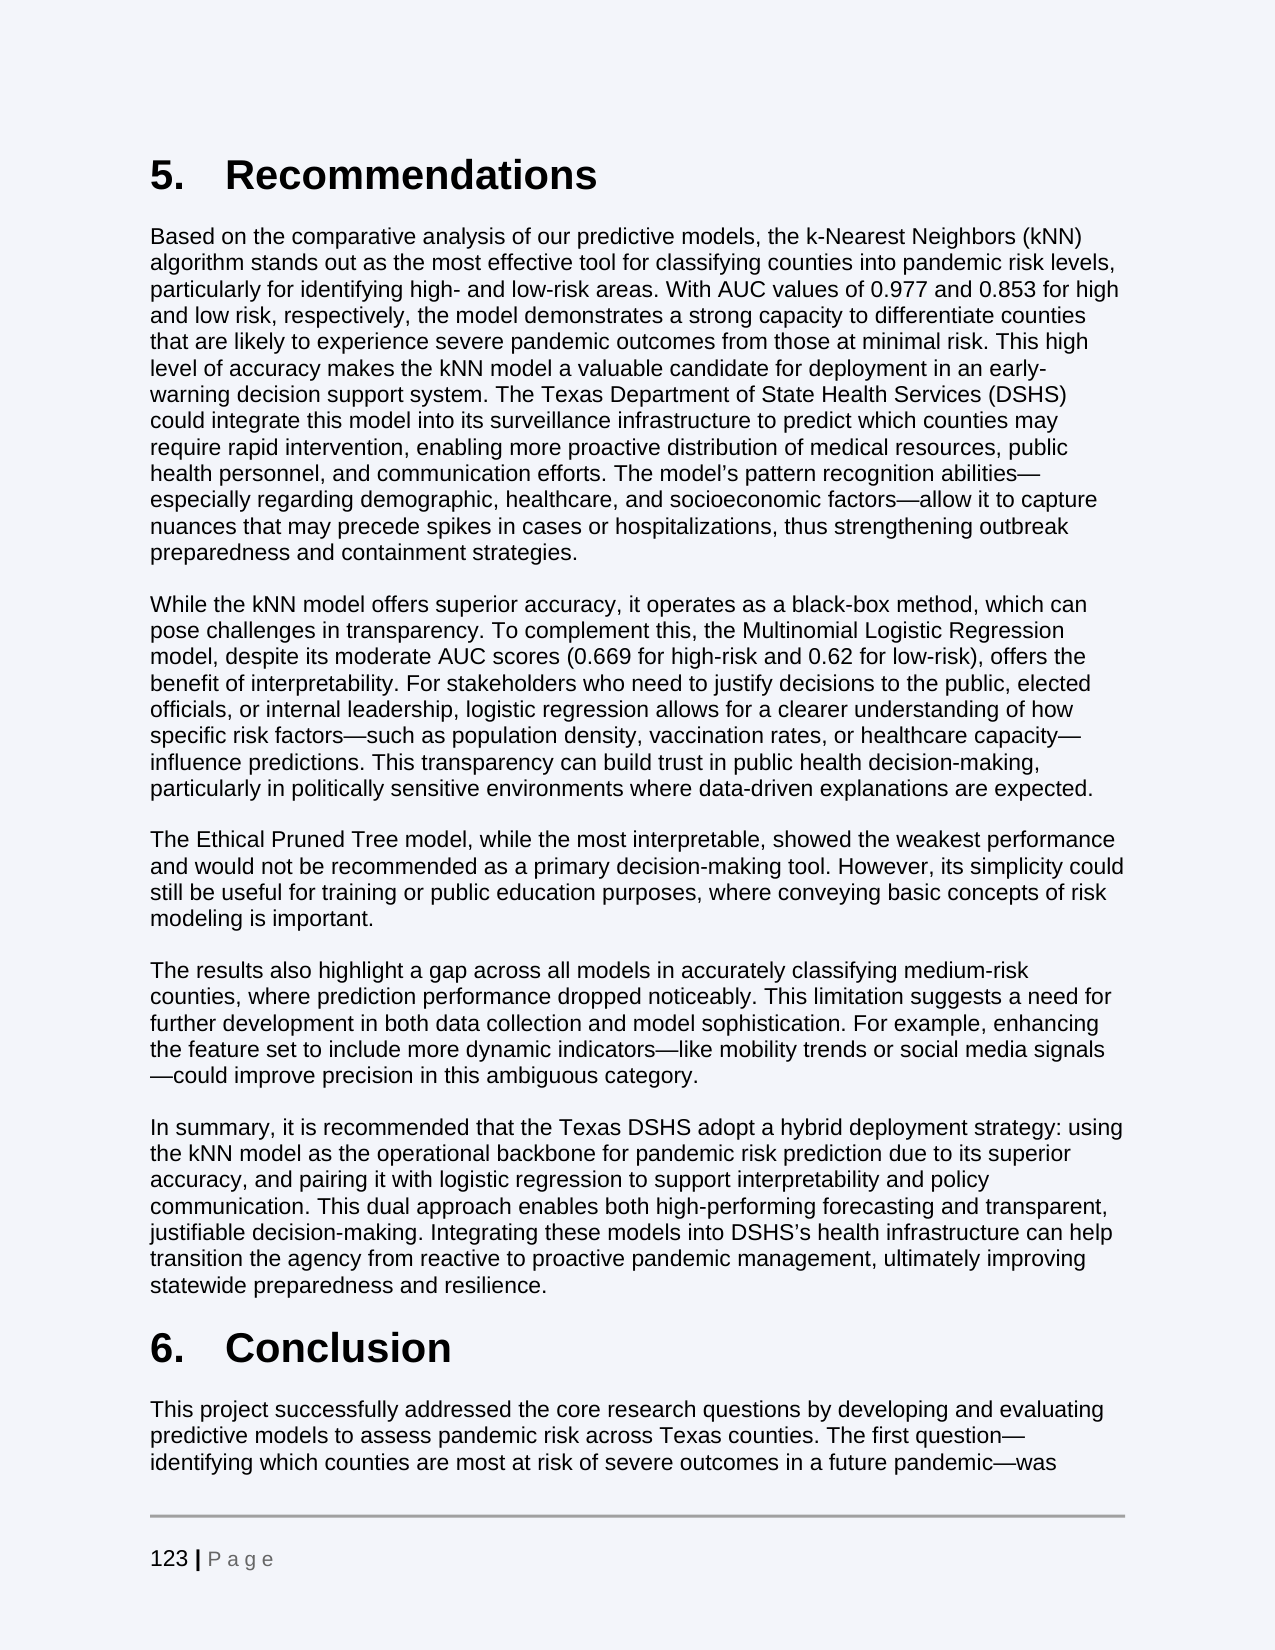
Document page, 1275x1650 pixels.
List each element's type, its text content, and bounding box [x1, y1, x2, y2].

text In summary, it is recommended that the Texas DSHS adopt a hybrid deployment strategy: using the kNN model as the operational backbone for pandemic risk prediction due to its superior accuracy, and pairing it with logistic regression to support interpretability and policy communication. This dual approach enables both high-performing forecasting and transparent, justifiable decision-making. Integrating these models into DSHS’s health infrastructure can help transition the agency from reactive to proactive pandemic management, ultimately improving statewide preparedness and resilience. [150, 1113, 1125, 1298]
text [150, 1396, 1125, 1475]
subtitle Conclusion [150, 1323, 1125, 1371]
text While the kNN model offers superior accuracy, it operates as a black-box method, which can pose challenges in transparency. To complement this, the Multinomial Logistic Regression model, despite its moderate AUC scores (0.669 for high-risk and 0.62 for low-risk), offers the benefit of interpretability. For stakeholders who need to justify decisions to the public, elected officials, or internal leadership, logistic regression allows for a clearer understanding of how specific risk factors—such as population density, vaccination rates, or healthcare capacity—influence predictions. This transparency can build trust in public health decision-making, particularly in politically sensitive environments where data-driven explanations are expected. [150, 591, 1125, 801]
text The Ethical Pruned Tree model, while the most interpretable, showed the weakest performance and would not be recommended as a primary decision-making tool. However, its simplicity could still be useful for training or public education purposes, where conveying basic concepts of risk modeling is important. [150, 826, 1125, 932]
text The results also highlight a gap across all models in accurately classifying medium-risk counties, where prediction performance dropped noticeably. This limitation suggests a need for further development in both data collection and model sophistication. For example, enhancing the feature set to include more dynamic indicators—like mobility trends or social media signals—could improve precision in this ambiguous category. [150, 957, 1125, 1088]
text Based on the comparative analysis of our predictive models, the k-Nearest Neighbors (kNN) algorithm stands out as the most effective tool for classifying counties into pandemic risk levels, particularly for identifying high- and low-risk areas. With AUC values of 0.977 and 0.853 for high and low risk, respectively, the model demonstrates a strong capacity to differentiate counties that are likely to experience severe pandemic outcomes from those at minimal risk. This high level of accuracy makes the kNN model a valuable candidate for deployment in an early-warning decision support system. The Texas Department of State Health Services (DSHS) could integrate this model into its surveillance infrastructure to predict which counties may require rapid intervention, enabling more proactive distribution of medical resources, public health personnel, and communication efforts. The model’s pattern recognition abilities—especially regarding demographic, healthcare, and socioeconomic factors—allow it to capture nuances that may precede spikes in cases or hospitalizations, thus strengthening outbreak preparedness and containment strategies. [150, 223, 1125, 566]
subtitle Recommendations [150, 150, 1125, 198]
